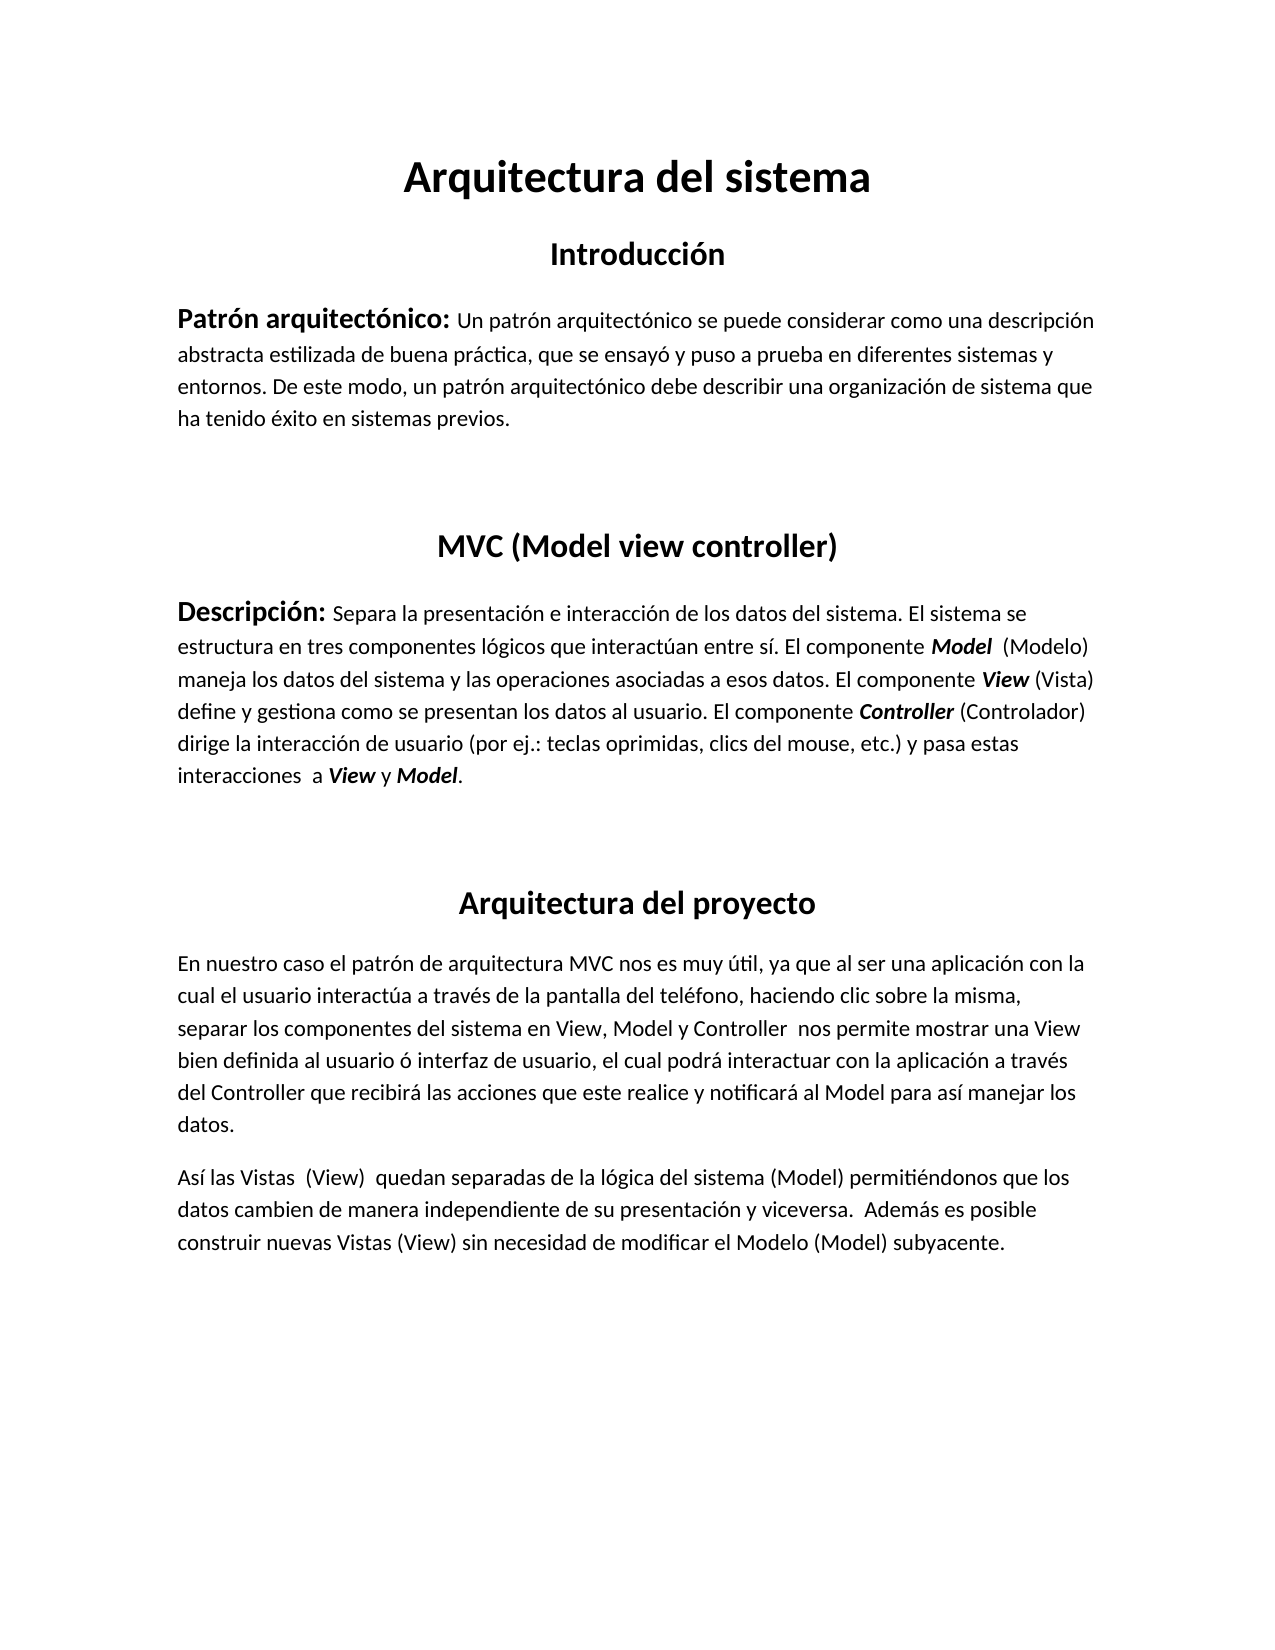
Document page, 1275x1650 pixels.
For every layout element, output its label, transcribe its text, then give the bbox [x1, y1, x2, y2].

text Arquitectura del proyecto [177, 882, 1098, 923]
text MVC (Model view controller) [177, 525, 1098, 566]
text Patrón arquitectónico: Un patrón arquitectónico se puede considerar como una descripción abstracta estilizada de buena práctica, que se ensayó y puso a prueba en diferentes sistemas y entornos. De este modo, un patrón arquitectónico debe describir una organización de sistema que ha tenido éxito en sistemas previos. [177, 300, 1098, 432]
text En nuestro caso el patrón de arquitectura MVC nos es muy útil, ya que al ser una aplicación con la cual el usuario interactúa a través de la pantalla del teléfono, haciendo clic sobre la misma, separar los componentes del sistema en View, Model y Controller nos permite mostrar una View bien definida al usuario ó interfaz de usuario, el cual podrá interactuar con la aplicación a través del Controller que recibirá las acciones que este realice y notificará al Model para así manejar los datos. [177, 949, 1098, 1138]
text Descripción: Separa la presentación e interacción de los datos del sistema. El sistema se estructura en tres componentes lógicos que interactúan entre sí. El componente Model (Modelo) maneja los datos del sistema y las operaciones asociadas a esos datos. El componente View (Vista) define y gestiona como se presentan los datos al usuario. El componente Controller (Controlador) dirige la interacción de usuario (por ej.: teclas oprimidas, clics del mouse, etc.) y pasa estas interacciones a View y Model. [177, 593, 1098, 789]
text Arquitectura del sistema [177, 148, 1098, 203]
text Así las Vistas (View) quedan separadas de la lógica del sistema (Model) permitiéndonos que los datos cambien de manera independiente de su presentación y viceversa. Además es posible construir nuevas Vistas (View) sin necesidad de modificar el Modelo (Model) subyacente. [177, 1163, 1098, 1256]
text Introducción [177, 233, 1098, 273]
